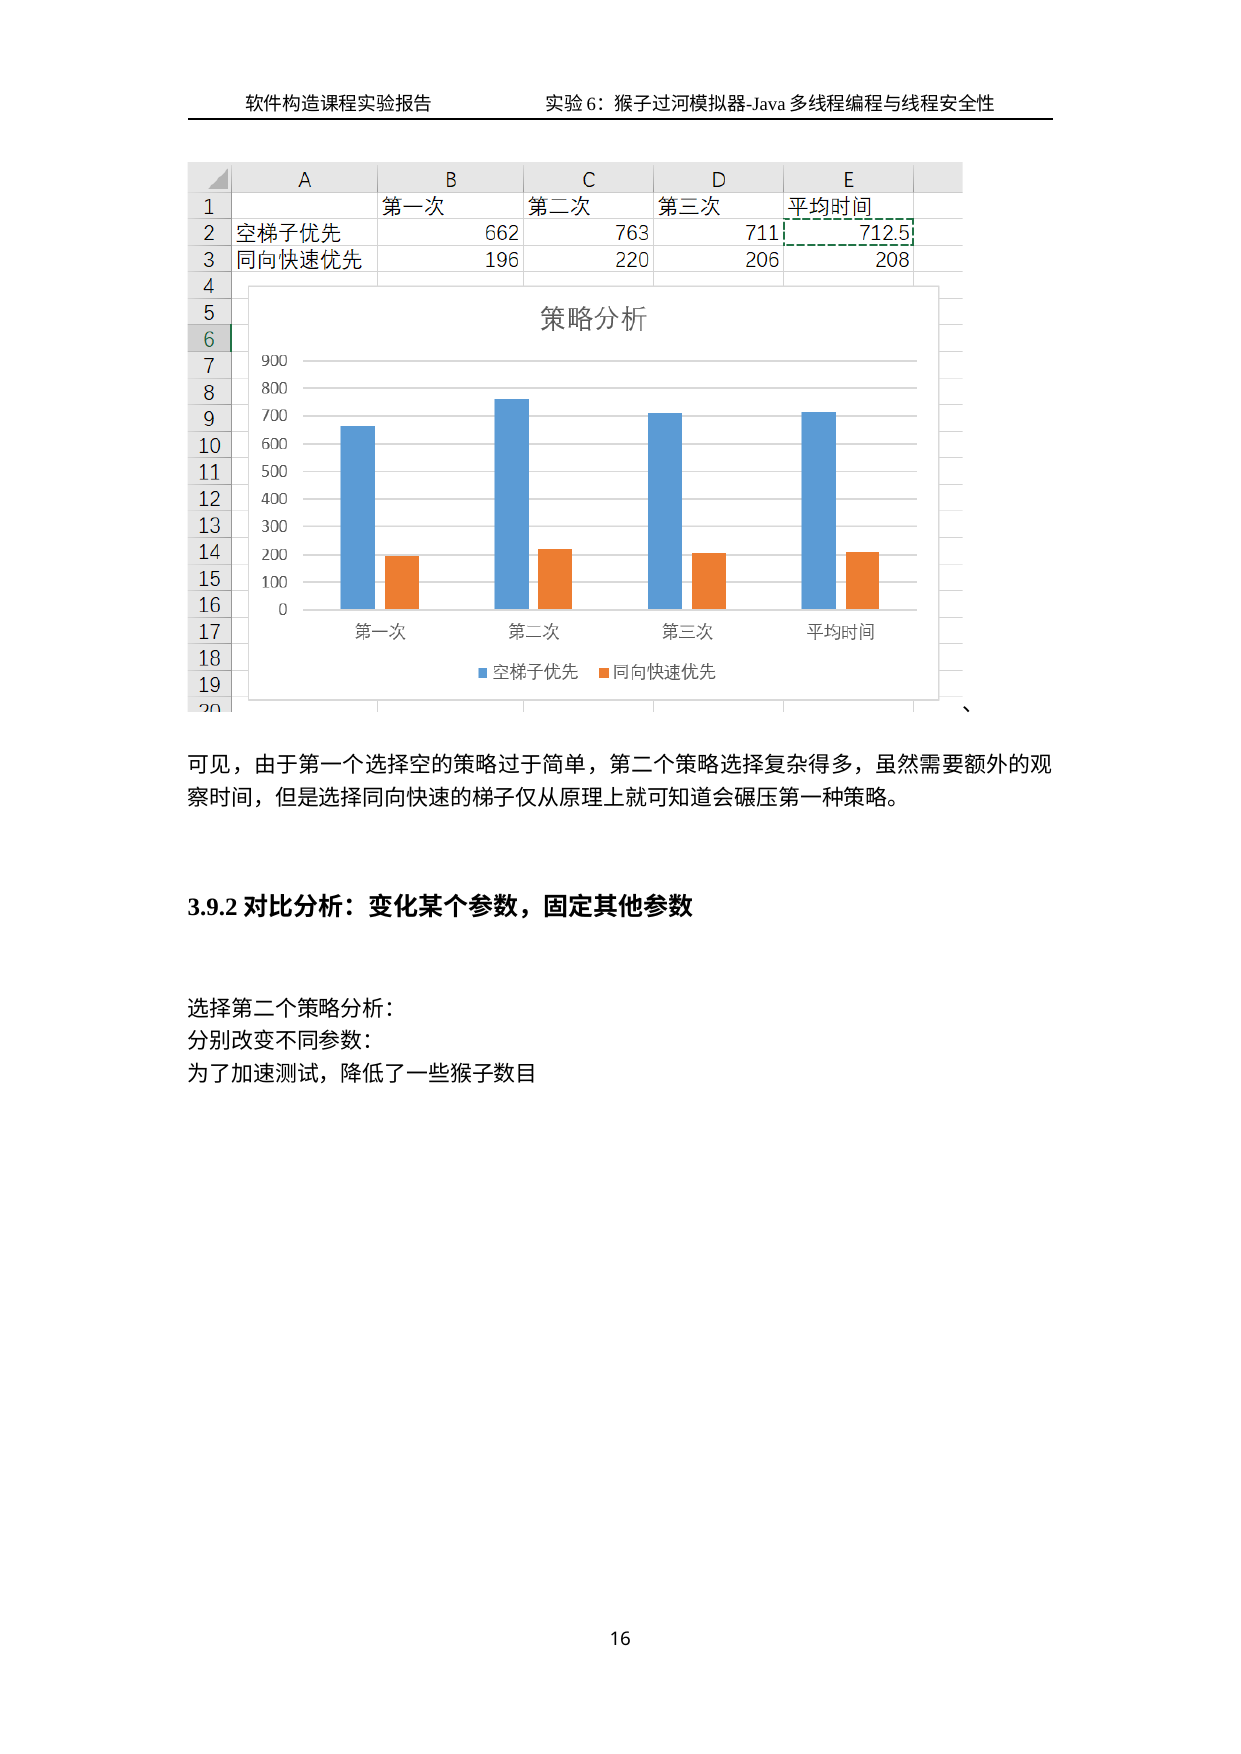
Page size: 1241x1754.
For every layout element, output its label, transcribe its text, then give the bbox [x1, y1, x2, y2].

subtitle 对比分析：变化某个参数，固定其他参数 [187, 872, 1053, 937]
text 可见，由于第一个选择空的策略过于简单，第二个策略选择复杂得多，虽然需要额外的观察时间，但是选择同向快速的梯子仅从原理上就可知道会碾压第一种策略。 [187, 747, 1053, 812]
text 分别改变不同参数： [187, 1023, 1053, 1055]
text 选择第二个策略分析： [187, 990, 1053, 1023]
picture [187, 162, 963, 712]
text 为了加速测试，降低了一些猴子数目 [187, 1055, 1053, 1088]
